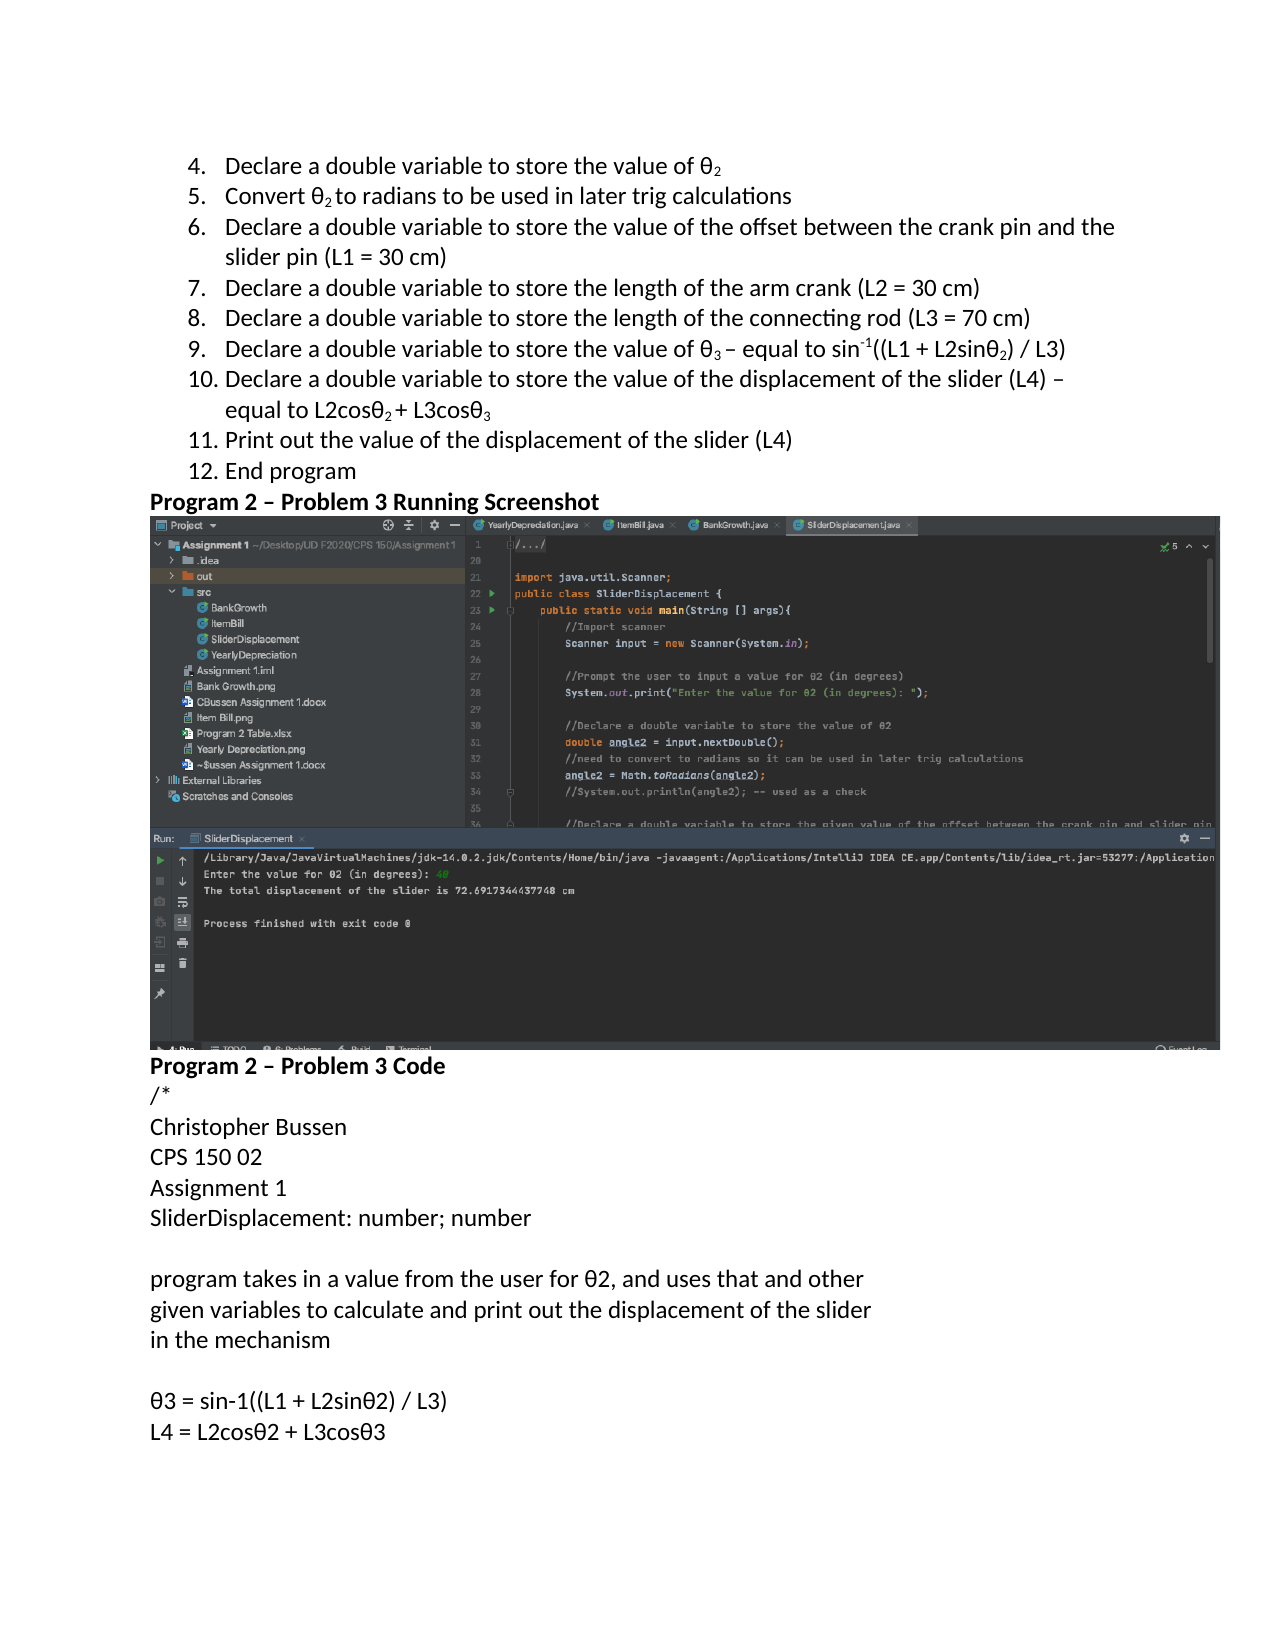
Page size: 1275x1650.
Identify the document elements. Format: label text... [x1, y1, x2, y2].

list Declare a double variable to store the value of θ2 [187, 150, 1125, 181]
picture [150, 516, 1221, 1050]
text in the mechanism [150, 1324, 1125, 1355]
list Declare a double variable to store the length of the arm crank (L2 = 30 cm) [187, 272, 1125, 303]
text SliderDisplacement: number; number [150, 1202, 1125, 1233]
list Declare a double variable to store the value of θ3 – equal to sin-1((L1 + L2sinθ2) / L3) [187, 333, 1125, 364]
text θ3 = sin-1((L1 + L2sinθ2) / L3) [150, 1386, 1125, 1416]
text CPS 150 02 [150, 1141, 1125, 1172]
text /* [150, 1080, 1125, 1111]
text Christopher Bussen [150, 1111, 1125, 1141]
list Declare a double variable to store the value of the offset between the crank pin and the slider pin (L1 = 30 cm) [187, 211, 1125, 272]
text Program 2 – Problem 3 Code [150, 1050, 1125, 1080]
text program takes in a value from the user for θ2, and uses that and other [150, 1263, 1125, 1294]
list Print out the value of the displacement of the slider (L4) [187, 425, 1125, 455]
text Program 2 – Problem 3 Running Screenshot [150, 486, 1125, 516]
list Declare a double variable to store the length of the connecting rod (L3 = 70 cm) [187, 303, 1125, 333]
list Declare a double variable to store the value of the displacement of the slider (L4) – equal to L2cosθ2 + L3cosθ3 [187, 364, 1125, 425]
list End program [187, 455, 1125, 486]
text given variables to calculate and print out the displacement of the slider [150, 1294, 1125, 1324]
list Convert θ2 to radians to be used in later trig calculations [187, 181, 1125, 211]
text L4 = L2cosθ2 + L3cosθ3 [150, 1416, 1125, 1447]
text Assignment 1 [150, 1172, 1125, 1202]
